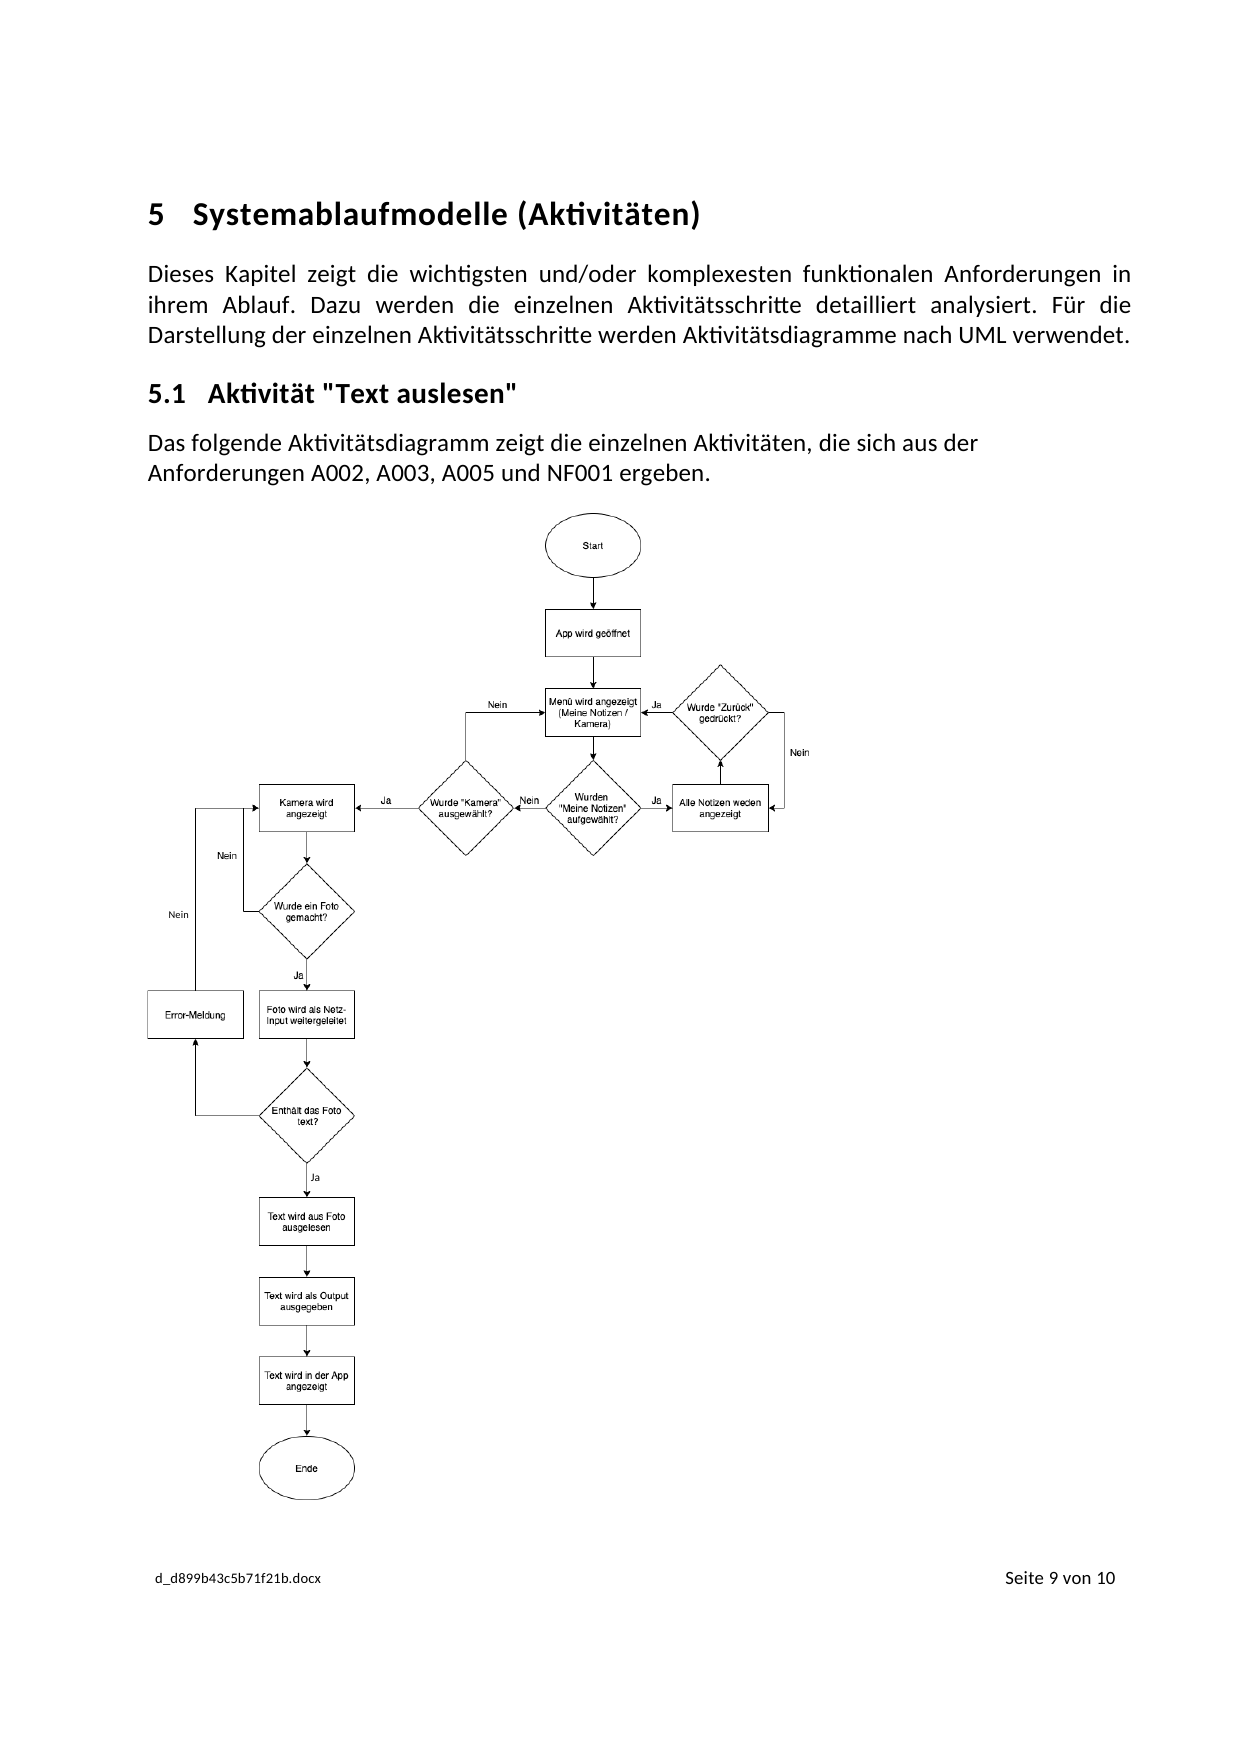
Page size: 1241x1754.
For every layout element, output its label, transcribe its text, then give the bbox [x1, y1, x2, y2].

text Das folgende Aktivitätsdiagramm zeigt die einzelnen Aktivitäten, die sich aus der Anforderungen A002, A003, A005 und NF001 ergeben. [148, 427, 1134, 488]
picture [147, 513, 816, 1500]
subtitle Systemablaufmodelle (Aktivitäten) [148, 192, 1134, 233]
text Dieses Kapitel zeigt die wichtigsten und/oder komplexesten funktionalen Anforderungen in ihrem Ablauf. Dazu werden die einzelnen Aktivitätsschritte detailliert analysiert. Für die Darstellung der einzelnen Aktivitätsschritte werden Aktivitätsdiagramme nach UML verwendet. [148, 258, 1134, 350]
subtitle Aktivität "Text auslesen" [148, 375, 1134, 410]
